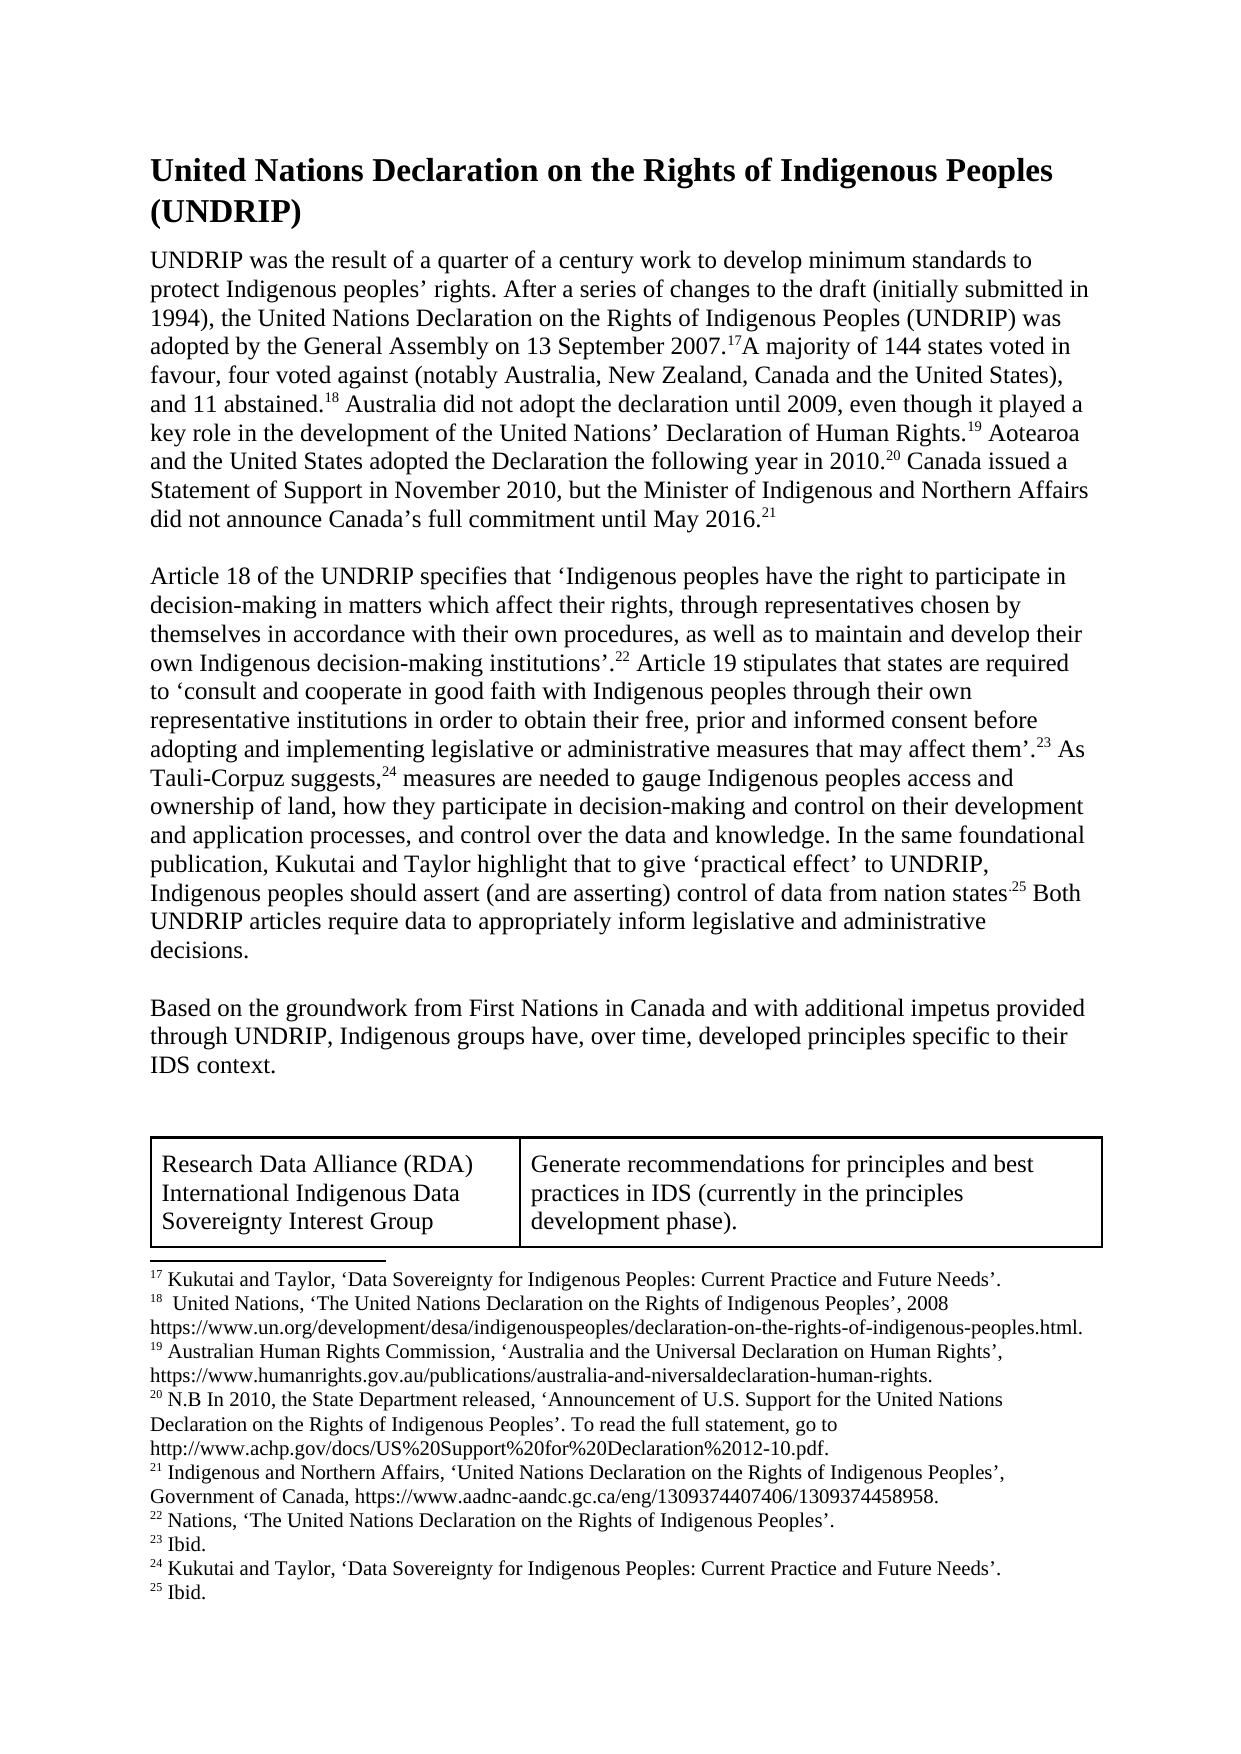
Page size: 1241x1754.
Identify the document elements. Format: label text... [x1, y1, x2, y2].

table_header Generate recommendations for principles and best practices in IDS (currently in the principles development phase). [521, 1139, 1101, 1246]
text Based on the groundwork from First Nations in Canada and with additional impetus provided through UNDRIP, Indigenous groups have, over time, developed principles specific to their IDS context. [150, 993, 1090, 1079]
text UNDRIP was the result of a quarter of a century work to develop minimum standards to protect Indigenous peoples’ rights. After a series of changes to the draft (initially submitted in 1994), the United Nations Declaration on the Rights of Indigenous Peoples (UNDRIP) was adopted by the General Assembly on 13 September 2007.A majority of 144 states voted in favour, four voted against (notably Australia, New Zealand, Canada and the United States), and 11 abstained. Australia did not adopt the declaration until 2009, even though it played a key role in the development of the United Nations’ Declaration of Human Rights. Aotearoa and the United States adopted the Declaration the following year in 2010. Canada issued a Statement of Support in November 2010, but the Minister of Indigenous and Northern Affairs did not announce Canada’s full commitment until May 2016. [150, 245, 1090, 533]
table_header Research Data Alliance (RDA) International Indigenous Data Sovereignty Interest Group [152, 1139, 519, 1246]
text Article 18 of the UNDRIP specifies that ‘Indigenous peoples have the right to participate in decision-making in matters which affect their rights, through representatives chosen by themselves in accordance with their own procedures, as well as to maintain and develop their own Indigenous decision-making institutions’. Article 19 stipulates that states are required to ‘consult and cooperate in good faith with Indigenous peoples through their own representative institutions in order to obtain their free, prior and informed consent before adopting and implementing legislative or administrative measures that may affect them’. As Tauli-Corpuz suggests, measures are needed to gauge Indigenous peoples access and ownership of land, how they participate in decision-making and control on their development and application processes, and control over the data and knowledge. In the same foundational publication, Kukutai and Taylor highlight that to give ‘practical effect’ to UNDRIP, Indigenous peoples should assert (and are asserting) control of data from nation states. Both UNDRIP articles require data to appropriately inform legislative and administrative decisions. [150, 561, 1090, 964]
subtitle United Nations Declaration on the Rights of Indigenous Peoples (UNDRIP) [150, 150, 1090, 230]
